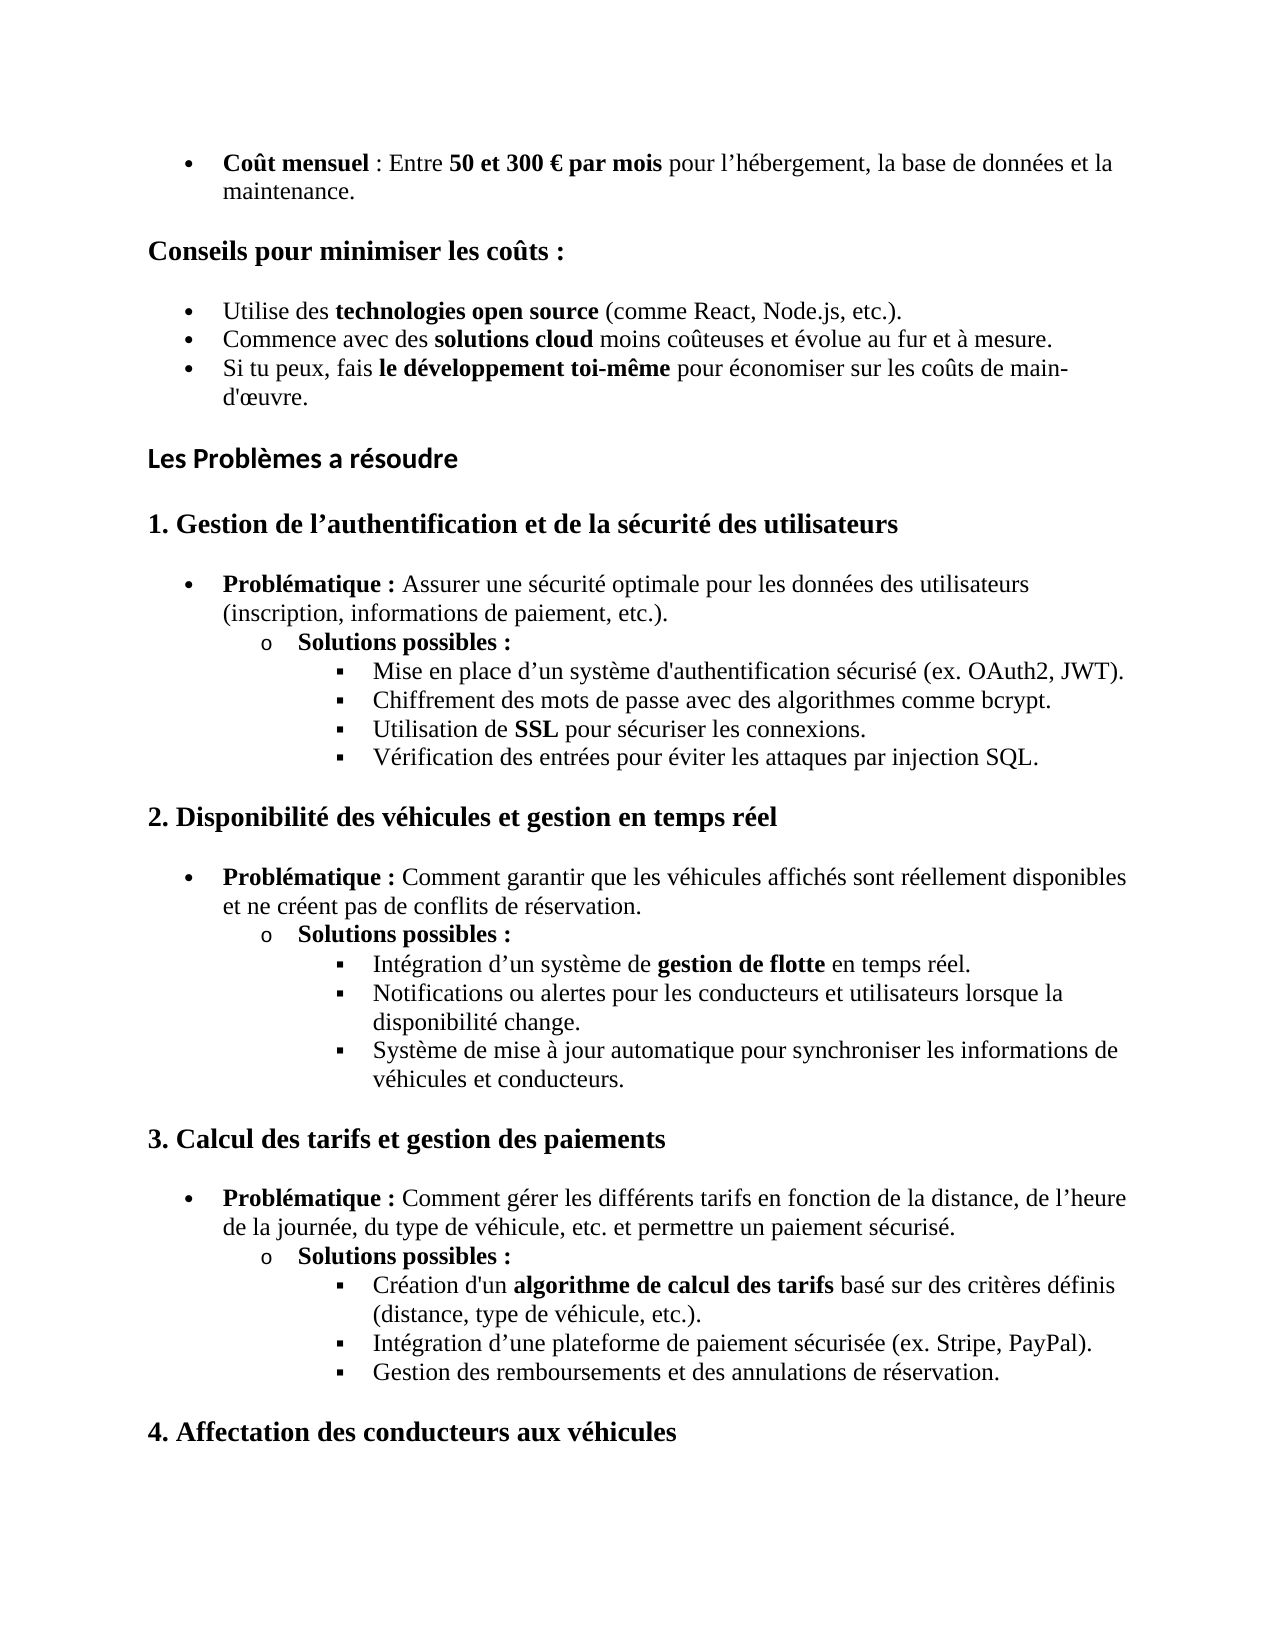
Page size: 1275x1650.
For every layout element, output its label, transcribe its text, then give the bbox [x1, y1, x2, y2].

list Mise en place d’un système d'authentification sécurisé (ex. OAuth2, JWT). [335, 656, 1127, 685]
list Création d'un algorithme de calcul des tarifs basé sur des critères définis (distance, type de véhicule, etc.). [335, 1271, 1127, 1328]
list Chiffrement des mots de passe avec des algorithmes comme bcrypt. [335, 685, 1127, 714]
list Utilise des technologies open source (comme React, Node.js, etc.). [185, 296, 1127, 324]
text 2. Disponibilité des véhicules et gestion en temps réel [148, 800, 1127, 833]
list Intégration d’une plateforme de paiement sécurisée (ex. Stripe, PayPal). [335, 1328, 1127, 1357]
list Problématique : Comment garantir que les véhicules affichés sont réellement disponibles et ne créent pas de conflits de réservation. [185, 862, 1127, 919]
list Si tu peux, fais le développement toi-même pour économiser sur les coûts de main-d'œuvre. [185, 353, 1127, 411]
list Solutions possibles : [260, 627, 1127, 656]
list Notifications ou alertes pour les conducteurs et utilisateurs lorsque la disponibilité change. [335, 978, 1127, 1035]
list Utilisation de SSL pour sécuriser les connexions. [335, 714, 1127, 742]
text 3. Calcul des tarifs et gestion des paiements [148, 1122, 1127, 1154]
list Problématique : Assurer une sécurité optimale pour les données des utilisateurs (inscription, informations de paiement, etc.). [185, 569, 1127, 627]
list Gestion des remboursements et des annulations de réservation. [335, 1357, 1127, 1386]
list Commence avec des solutions cloud moins coûteuses et évolue au fur et à mesure. [185, 324, 1127, 353]
list Système de mise à jour automatique pour synchroniser les informations de véhicules et conducteurs. [335, 1035, 1127, 1093]
text Les Problèmes a résoudre [148, 440, 1127, 476]
list Vérification des entrées pour éviter les attaques par injection SQL. [335, 742, 1127, 771]
list Intégration d’un système de gestion de flotte en temps réel. [335, 949, 1127, 978]
text Conseils pour minimiser les coûts : [148, 234, 1127, 267]
list Problématique : Comment gérer les différents tarifs en fonction de la distance, de l’heure de la journée, du type de véhicule, etc. et permettre un paiement sécurisé. [185, 1183, 1127, 1241]
text 1. Gestion de l’authentification et de la sécurité des utilisateurs [148, 508, 1127, 540]
list Coût mensuel : Entre 50 et 300 € par mois pour l’hébergement, la base de données et la maintenance. [185, 148, 1127, 205]
list Solutions possibles : [260, 1241, 1127, 1271]
list Solutions possibles : [260, 919, 1127, 949]
text 4. Affectation des conducteurs aux véhicules [148, 1415, 1127, 1447]
